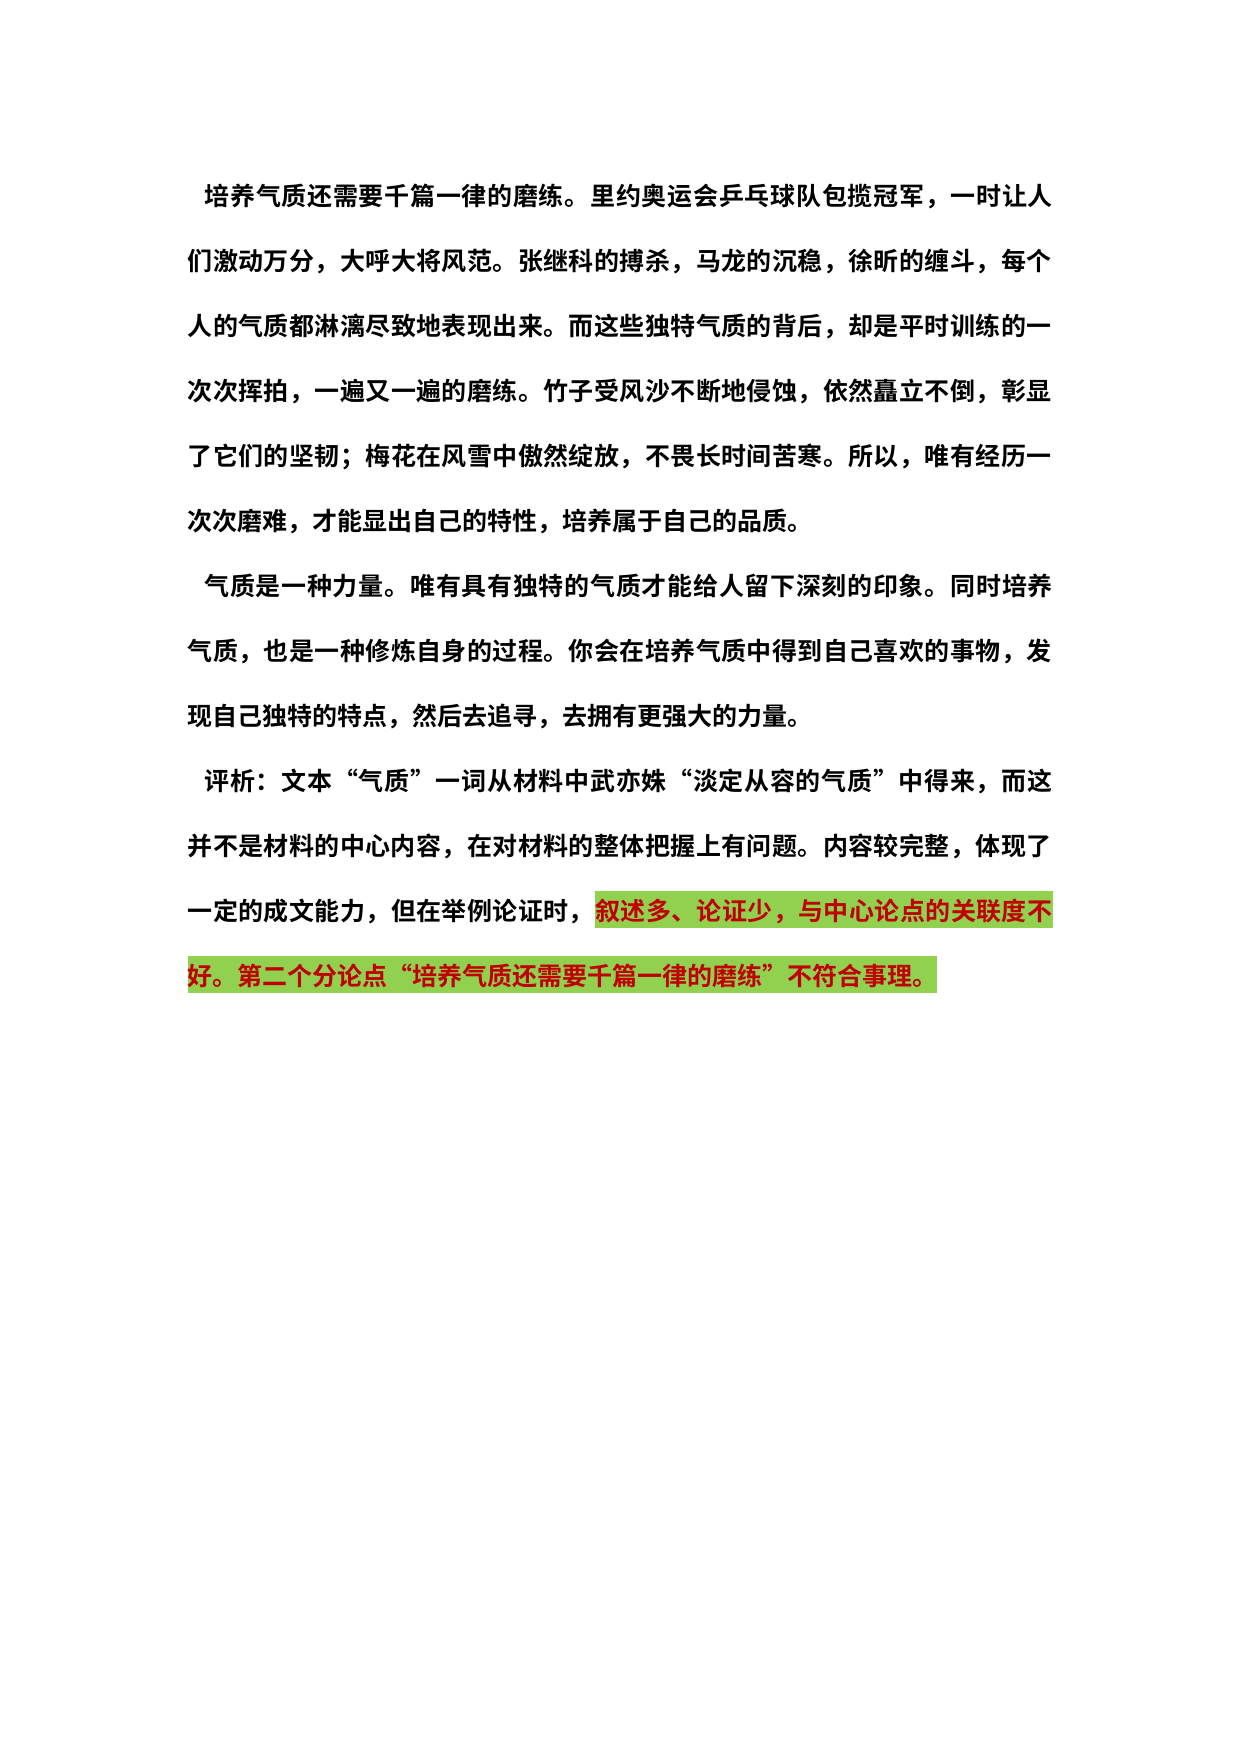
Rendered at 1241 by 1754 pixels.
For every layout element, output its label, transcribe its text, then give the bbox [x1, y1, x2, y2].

text 培养气质还需要千篇一律的磨练。里约奥运会乒乓球队包揽冠军，一时让人们激动万分，大呼大将风范。张继科的搏杀，马龙的沉稳，徐昕的缠斗，每个人的气质都淋漓尽致地表现出来。而这些独特气质的背后，却是平时训练的一次次挥拍，一遍又一遍的磨练。竹子受风沙不断地侵蚀，依然矗立不倒，彰显了它们的坚韧；梅花在风雪中傲然绽放，不畏长时间苦寒。所以，唯有经历一次次磨难，才能显出自己的特性，培养属于自己的品质。 [187, 162, 1053, 552]
text 气质是一种力量。唯有具有独特的气质才能给人留下深刻的印象。同时培养气质，也是一种修炼自身的过程。你会在培养气质中得到自己喜欢的事物，发现自己独特的特点，然后去追寻，去拥有更强大的力量。 [187, 552, 1053, 747]
text 评析：文本“气质”一词从材料中武亦姝“淡定从容的气质”中得来，而这并不是材料的中心内容，在对材料的整体把握上有问题。内容较完整，体现了一定的成文能力，但在举例论证时，叙述多、论证少，与中心论点的关联度不好。第二个分论点“培养气质还需要千篇一律的磨练”不符合事理。 [187, 747, 1053, 1007]
